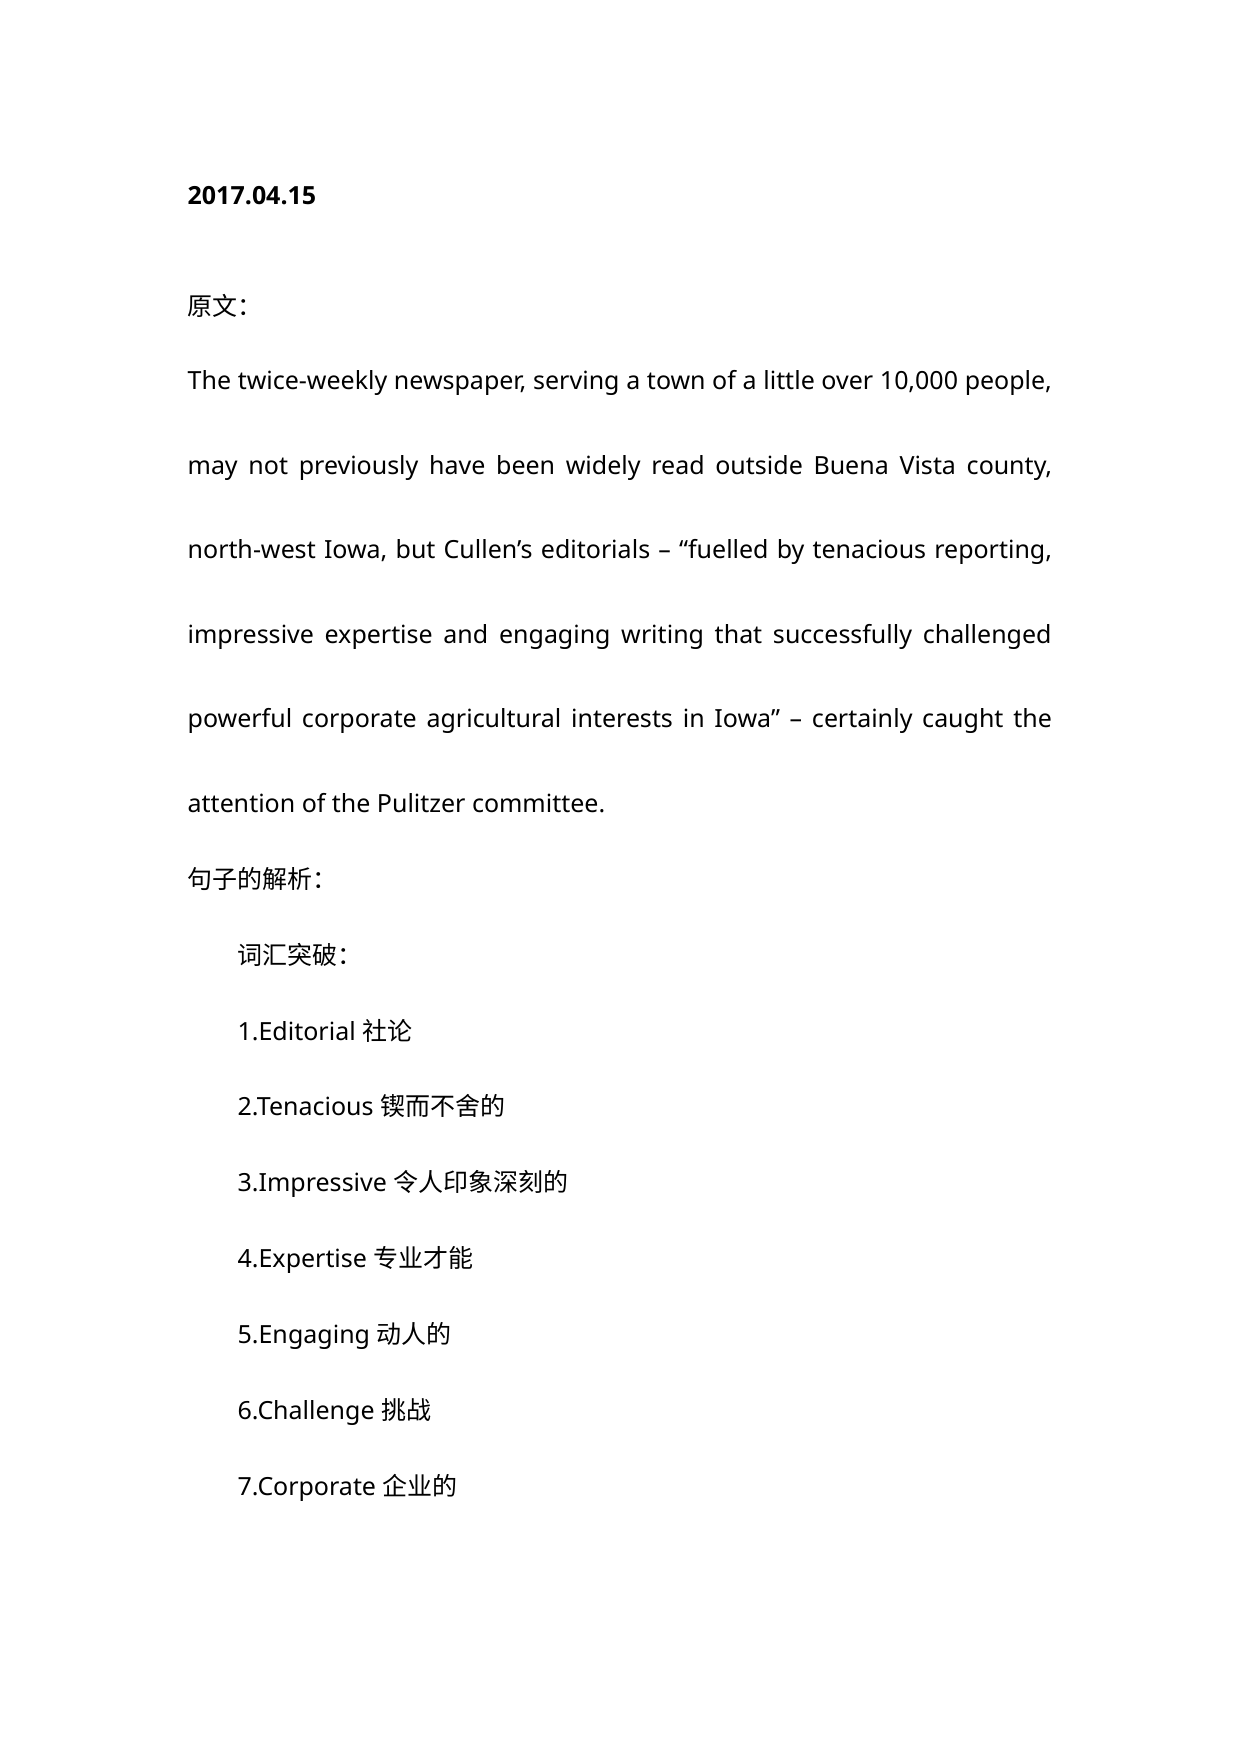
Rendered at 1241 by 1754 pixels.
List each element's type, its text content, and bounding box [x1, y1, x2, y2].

text 4.Expertise 专业才能 [187, 1224, 1053, 1289]
text 词汇突破： [187, 921, 1053, 986]
subtitle 2017.04.15 [187, 162, 1053, 227]
text 句子的解析： [187, 845, 1053, 910]
text 2.Tenacious 锲而不舍的 [187, 1072, 1053, 1137]
text 3.Impressive 令人印象深刻的 [187, 1148, 1053, 1213]
text 1.Editorial 社论 [187, 997, 1053, 1062]
text 5.Engaging 动人的 [187, 1300, 1053, 1365]
text 6.Challenge 挑战 [187, 1376, 1053, 1441]
text 原文： [187, 272, 1053, 337]
text The twice-weekly newspaper, serving a town of a little over 10,000 people, may not previously have been widely read outside Buena Vista county, north-west Iowa, but Cullen’s editorials – “fuelled by tenacious reporting, impressive expertise and engaging writing that successfully challenged powerful corporate agricultural interests in Iowa” – certainly caught the attention of the Pulitzer committee. [187, 347, 1053, 835]
text 7.Corporate 企业的 [187, 1452, 1053, 1517]
